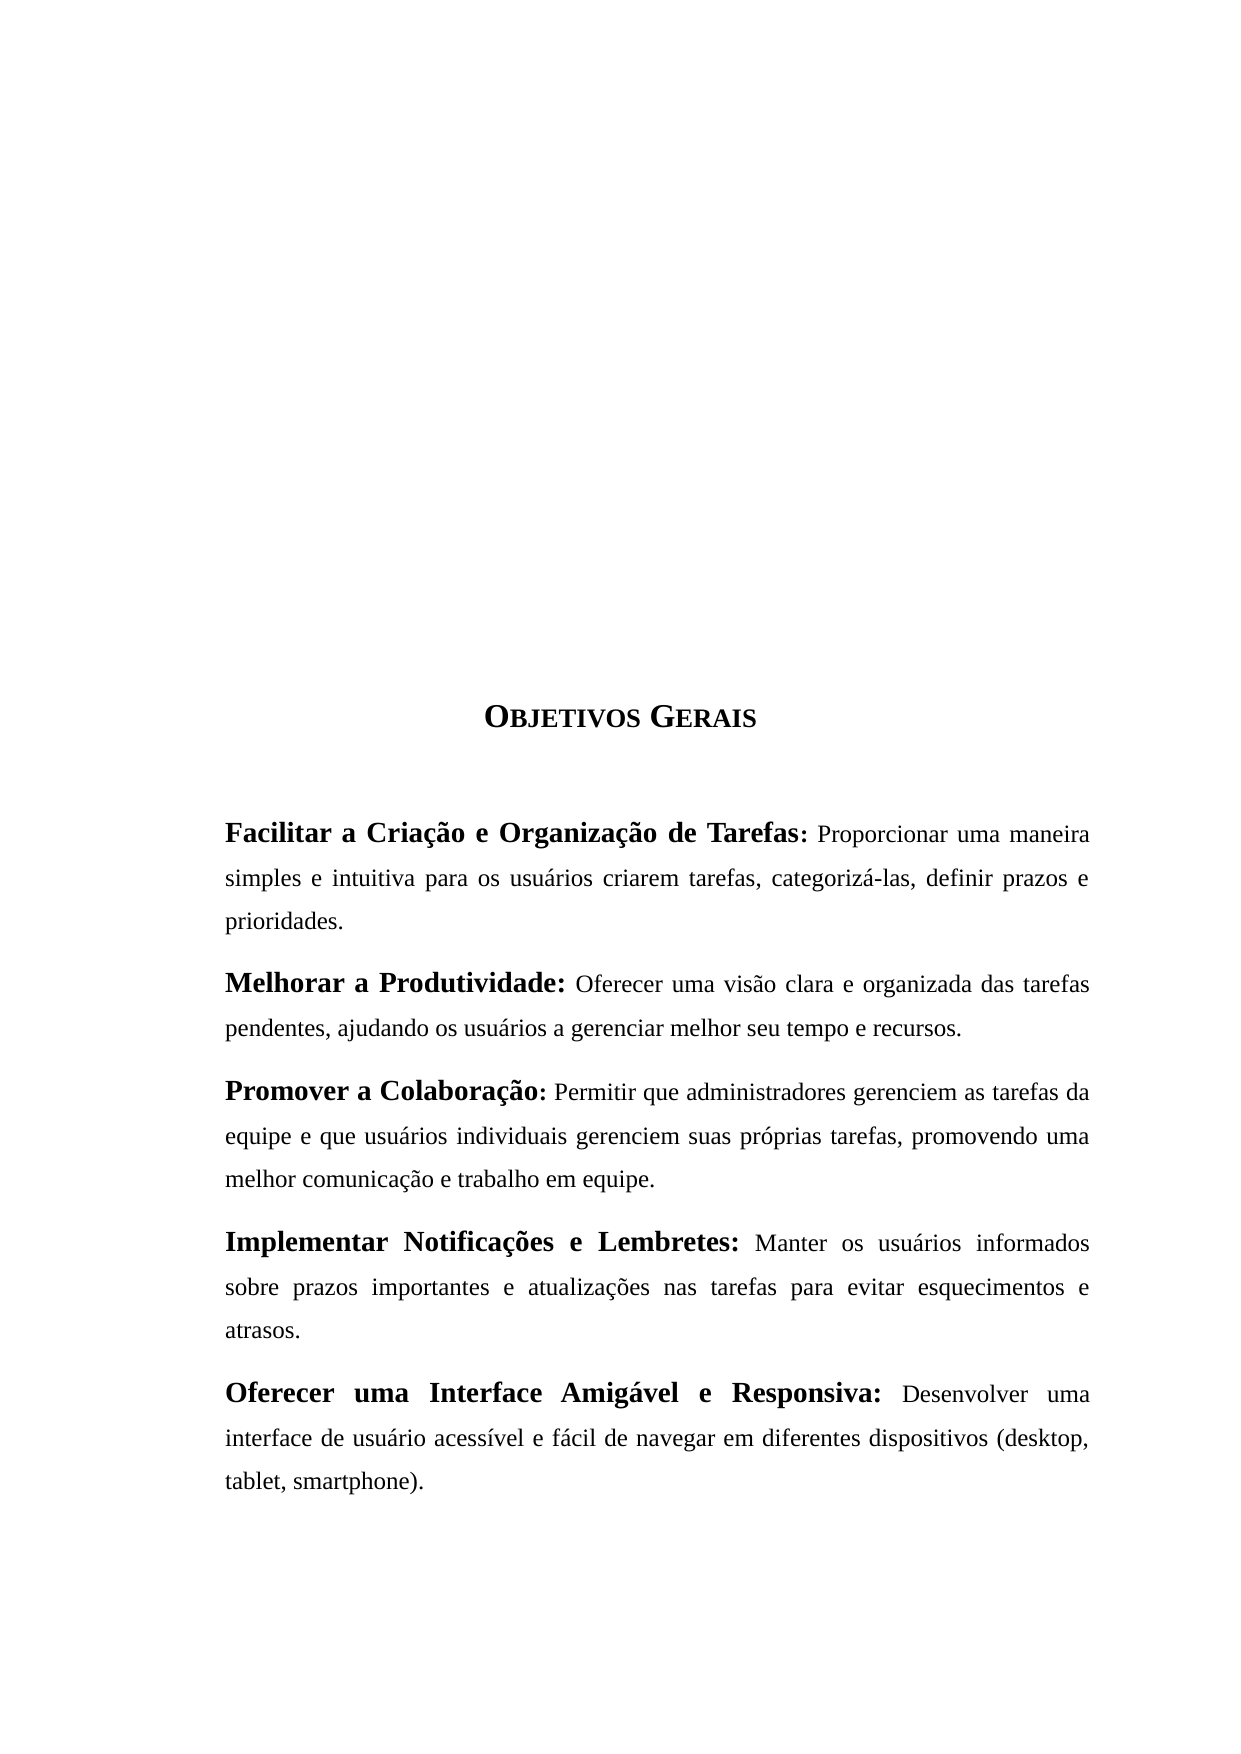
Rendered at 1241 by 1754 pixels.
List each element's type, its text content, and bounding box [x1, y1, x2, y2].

text Implementar Notificações e Lembretes: Manter os usuários informados sobre prazos importantes e atualizações nas tarefas para evitar esquecimentos e atrasos. [225, 1224, 1090, 1344]
text Oferecer uma Interface Amigável e Responsiva: Desenvolver uma interface de usuário acessível e fácil de navegar em diferentes dispositivos (desktop, tablet, smartphone). [225, 1375, 1090, 1495]
text Promover a Colaboração: Permitir que administradores gerenciem as tarefas da equipe e que usuários individuais gerenciem suas próprias tarefas, promovendo uma melhor comunicação e trabalho em equipe. [225, 1073, 1090, 1193]
text Facilitar a Criação e Organização de Tarefas: Proporcionar uma maneira simples e intuitiva para os usuários criarem tarefas, categorizá-las, definir prazos e prioridades. [225, 815, 1090, 934]
text Melhorar a Produtividade: Oferecer uma visão clara e organizada das tarefas pendentes, ajudando os usuários a gerenciar melhor seu tempo e recursos. [225, 966, 1090, 1042]
text Objetivos Gerais [150, 697, 1090, 735]
